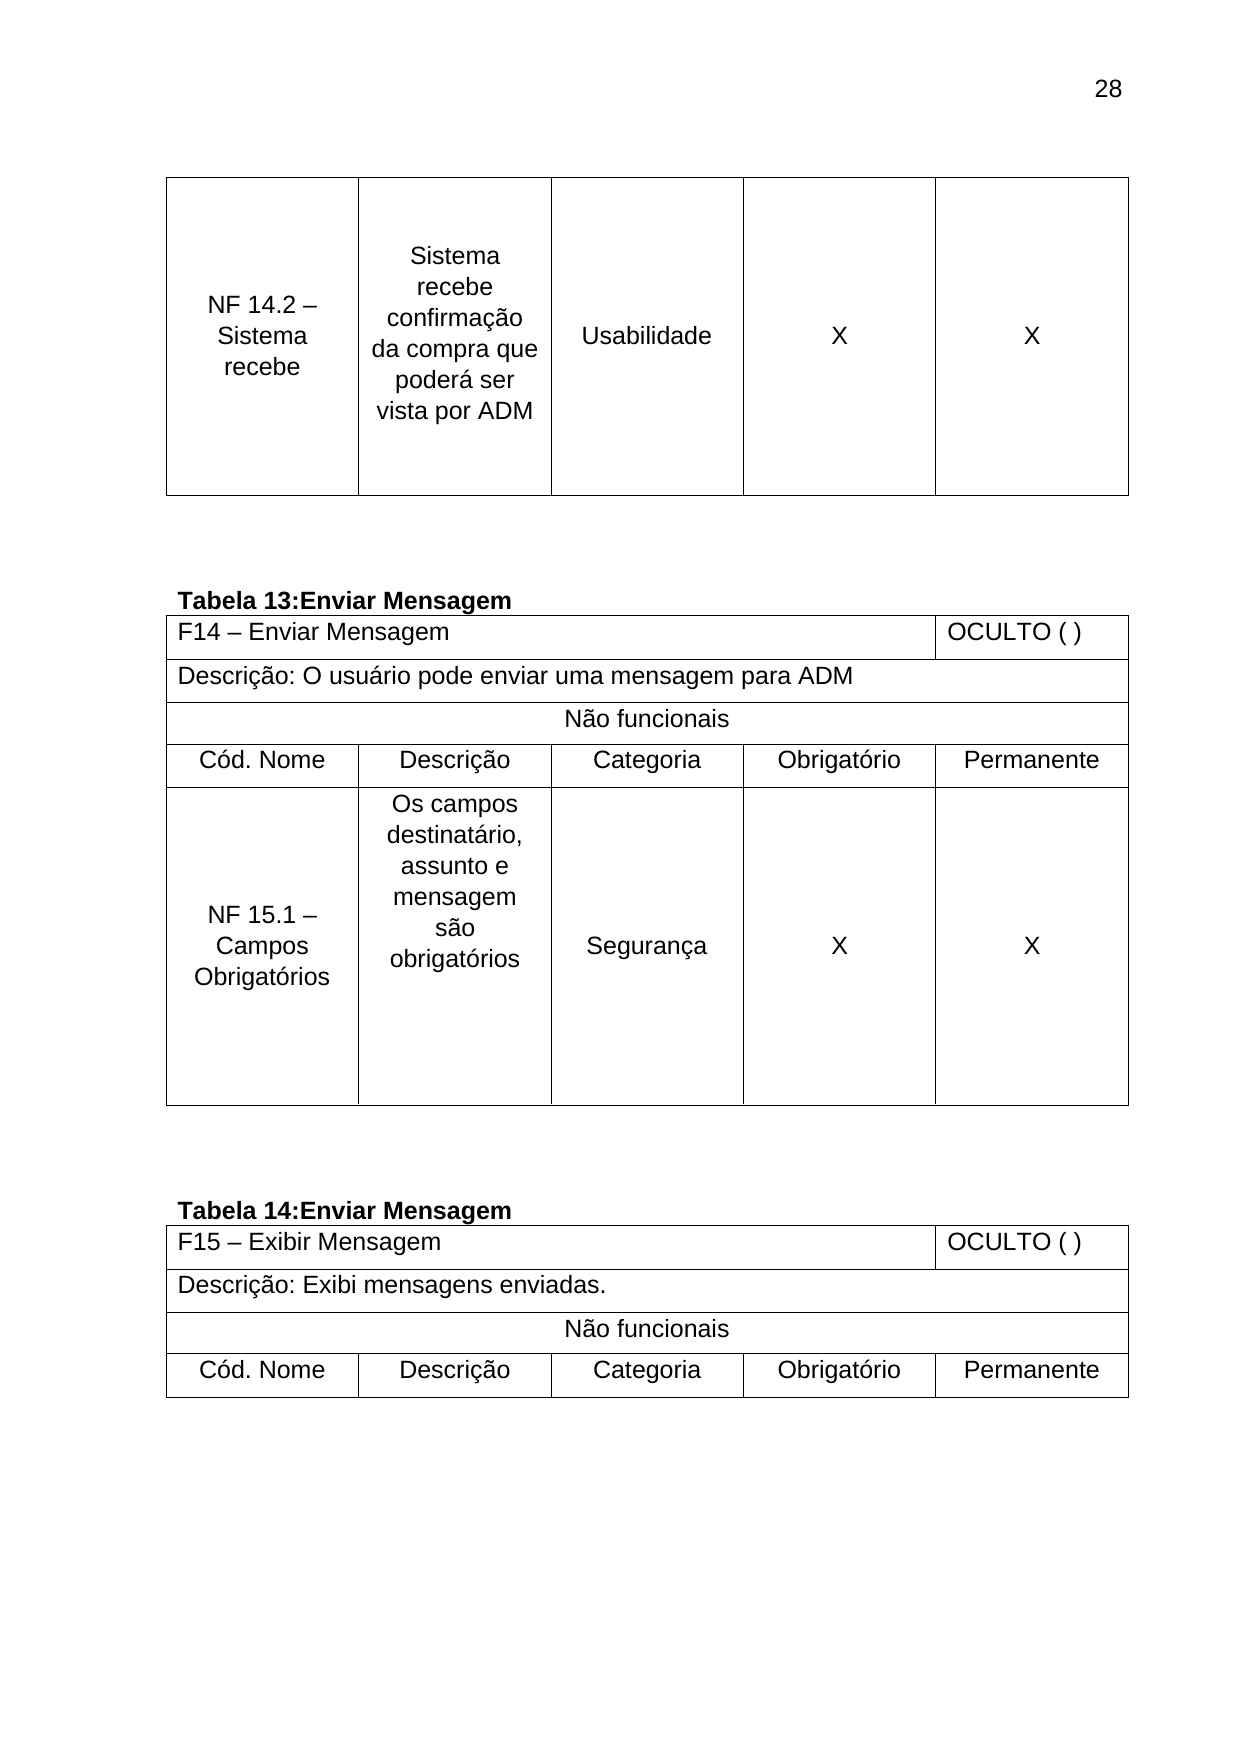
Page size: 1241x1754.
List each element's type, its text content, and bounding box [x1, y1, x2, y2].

table_cell NF 15.1 – Campos Obrigatórios [167, 788, 358, 1104]
table_cell X [936, 178, 1128, 495]
table_header F14 – Enviar Mensagem [167, 616, 935, 659]
table_cell Permanente [936, 745, 1128, 787]
table_cell X [936, 788, 1128, 1104]
table_cell Cód. Nome [167, 1354, 358, 1397]
table_cell Descrição: O usuário pode enviar uma mensagem para ADM [167, 660, 1128, 702]
table_cell X [744, 788, 935, 1104]
table_cell Obrigatório [744, 1354, 935, 1397]
table_cell Não funcionais [167, 1313, 1128, 1353]
table_cell Descrição [359, 745, 551, 787]
table_cell X [744, 178, 935, 495]
table_cell Segurança [552, 788, 743, 1104]
table_cell Não funcionais [167, 703, 1128, 743]
table_cell Os campos destinatário, assunto e mensagem são obrigatórios [359, 788, 551, 1104]
table_cell Categoria [552, 745, 743, 787]
table_header OCULTO ( ) [936, 1226, 1128, 1269]
table_cell Descrição: Exibi mensagens enviadas. [167, 1270, 1128, 1312]
table_cell Usabilidade [552, 178, 743, 495]
table_cell Descrição [359, 1354, 551, 1397]
table_header OCULTO ( ) [936, 616, 1128, 659]
table_cell Categoria [552, 1354, 743, 1397]
table_cell Obrigatório [744, 745, 935, 787]
table_cell NF 14.2 – Sistema recebe [167, 178, 358, 495]
table_cell Sistema recebe confirmação da compra que poderá ser vista por ADM [359, 178, 551, 495]
table_header F15 – Exibir Mensagem [167, 1226, 935, 1269]
table_cell Cód. Nome [167, 745, 358, 787]
table_cell Permanente [936, 1354, 1128, 1397]
